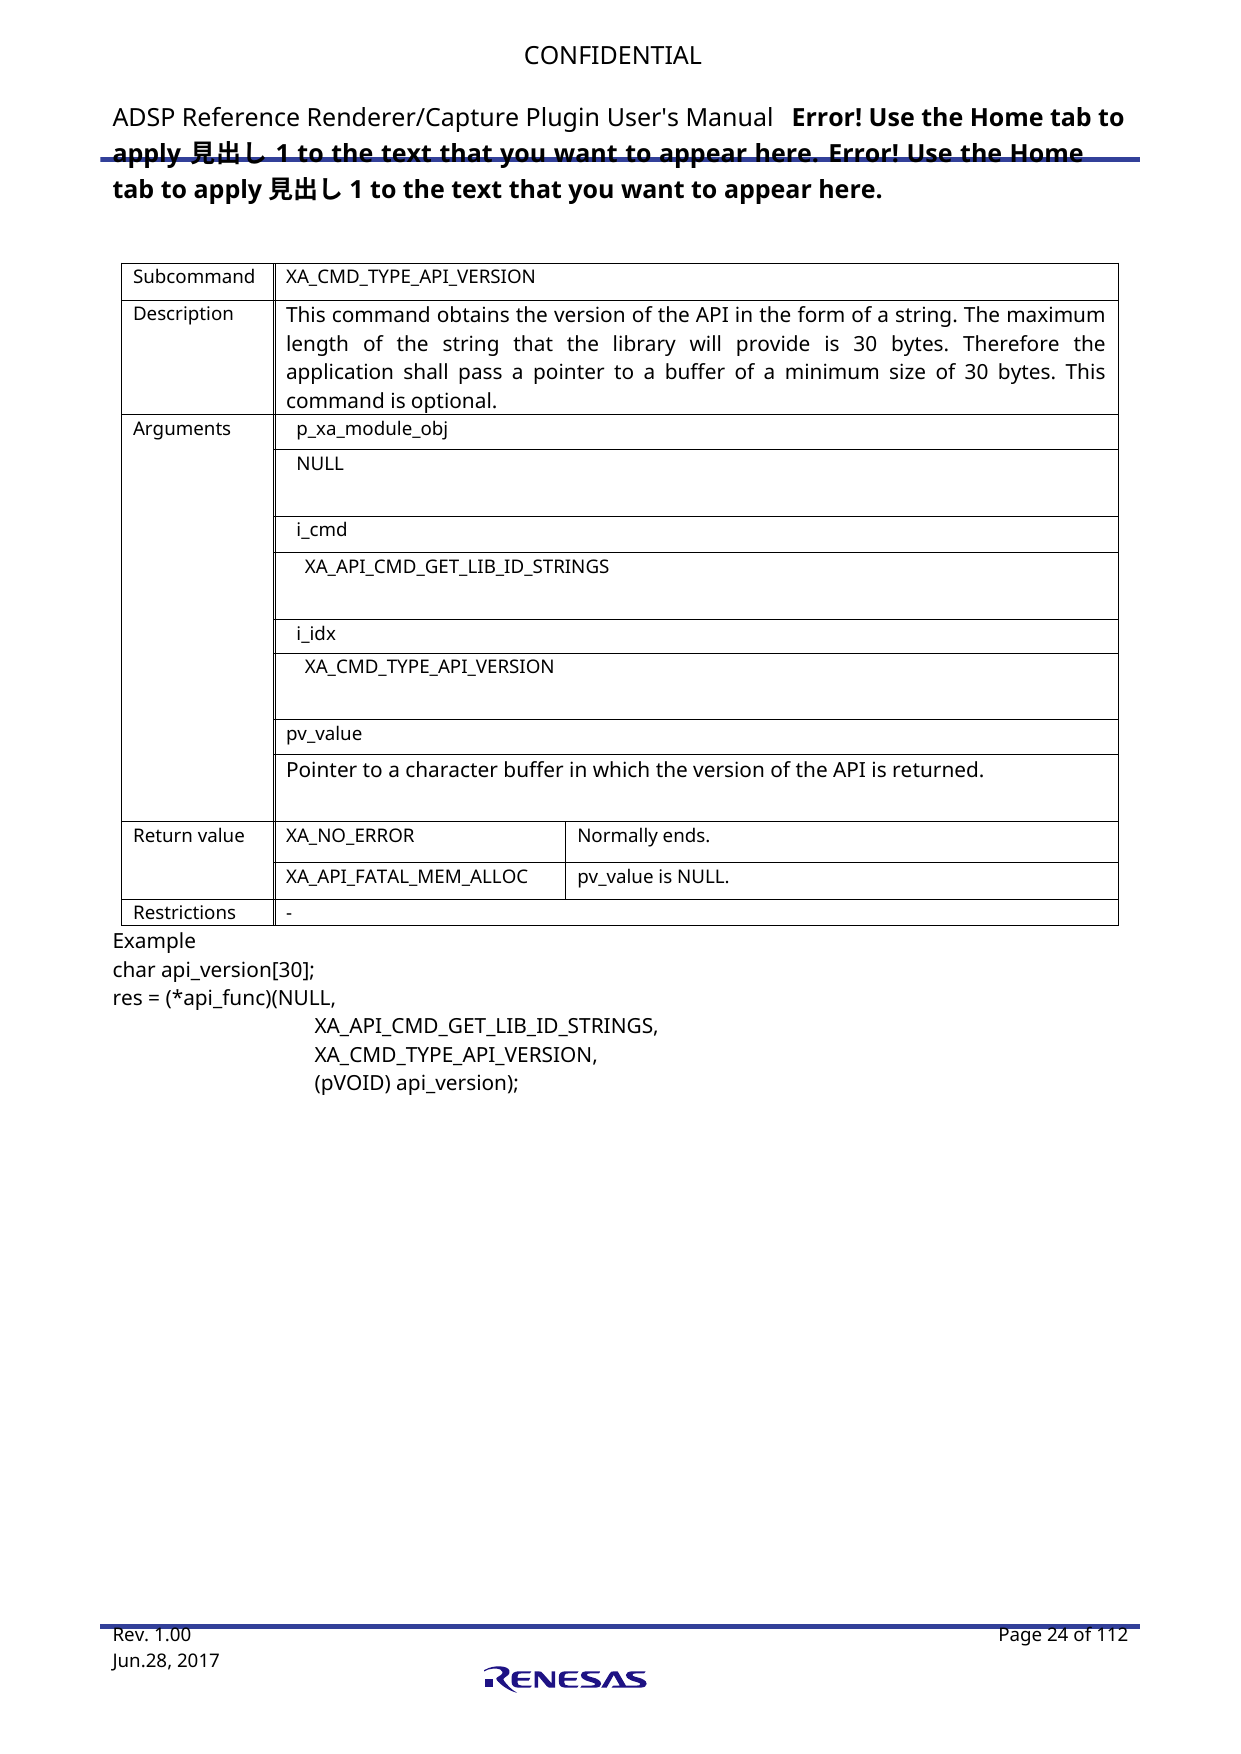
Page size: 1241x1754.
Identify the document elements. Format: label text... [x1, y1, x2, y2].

table_cell NULL [276, 450, 1118, 516]
text Example [112, 926, 1128, 955]
text XA_CMD_TYPE_API_VERSION, [112, 1040, 1128, 1068]
table_cell pv_value is NULL. [566, 863, 1118, 899]
text char api_version[30]; [112, 955, 1128, 983]
table_header XA_CMD_TYPE_API_VERSION [276, 264, 1118, 299]
table_cell Return value [122, 822, 273, 899]
table_cell Arguments [122, 415, 273, 821]
table_cell XA_NO_ERROR [276, 822, 565, 862]
text (pVOID) api_version); [112, 1068, 1128, 1097]
table_cell i_cmd [276, 517, 1118, 552]
table_cell Pointer to a character buffer in which the version of the API is returned. [276, 755, 1118, 821]
table_cell p_xa_module_obj [276, 415, 1118, 449]
table_cell XA_API_CMD_GET_LIB_ID_STRINGS [276, 553, 1118, 619]
table_cell - [276, 900, 1118, 925]
text res = (*api_func)(NULL, [112, 983, 1128, 1012]
table_cell XA_CMD_TYPE_API_VERSION [276, 654, 1118, 719]
table_header Subcommand [122, 264, 273, 299]
table_cell Description [122, 301, 273, 414]
table_cell pv_value [276, 720, 1118, 754]
table_cell i_idx [276, 620, 1118, 652]
table_cell This command obtains the version of the API in the form of a string. The maximum length of the string that the library will provide is 30 bytes. Therefore the application shall pass a pointer to a buffer of a minimum size of 30 bytes. This command is optional. [276, 301, 1118, 414]
table_cell Restrictions [122, 900, 273, 925]
table_cell Normally ends. [566, 822, 1118, 862]
text XA_API_CMD_GET_LIB_ID_STRINGS, [112, 1012, 1128, 1040]
table_cell XA_API_FATAL_MEM_ALLOC [276, 863, 565, 899]
